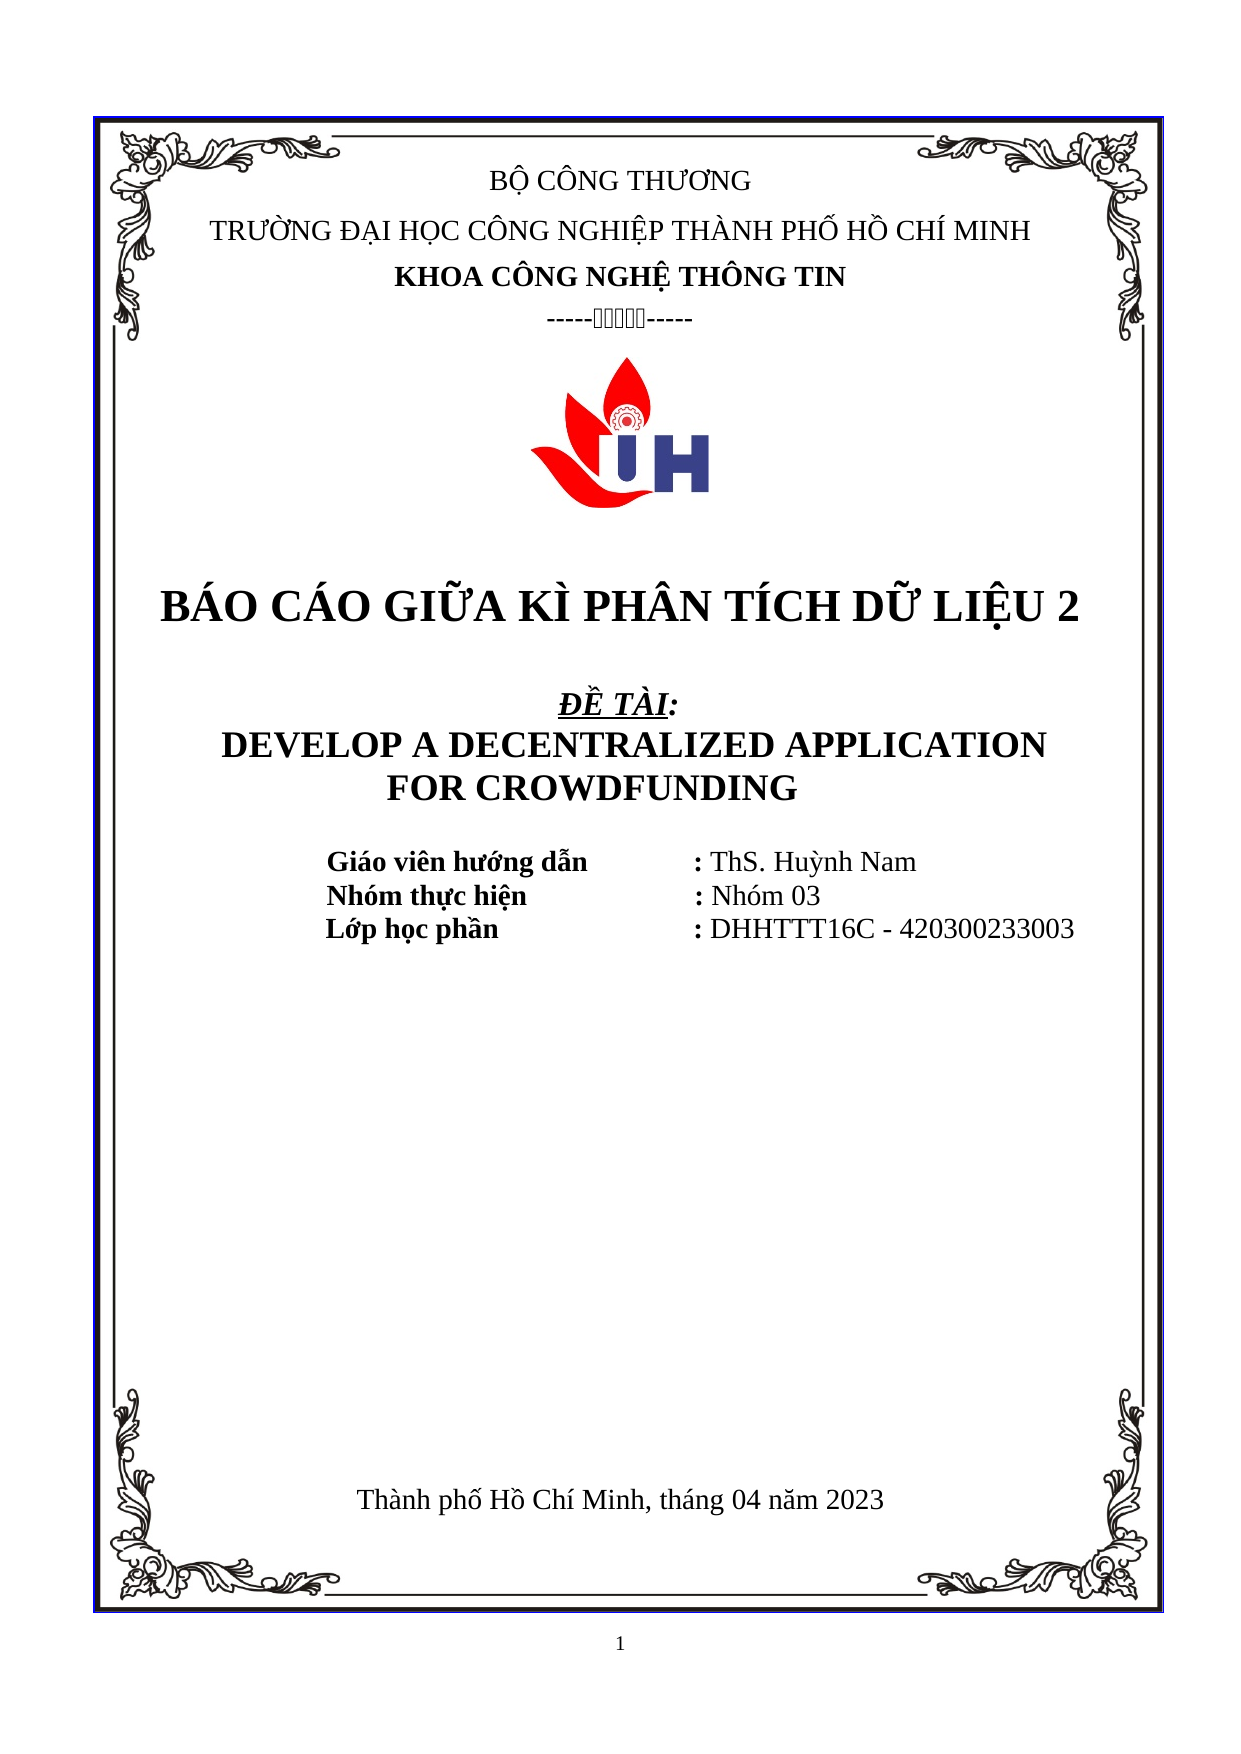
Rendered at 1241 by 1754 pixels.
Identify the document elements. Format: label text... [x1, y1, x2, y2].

text DEVELOP A DECENTRALIZED APPLICATION FOR CROWDFUNDING [93, 722, 1091, 809]
text BỘ CÔNG THƯƠNG [93, 163, 1147, 196]
text Thành phố Hồ Chí Minh, tháng 04 năm 2023 [93, 1482, 1147, 1515]
text KHOA CÔNG NGHỆ THÔNG TIN [93, 259, 1147, 293]
text TRƯỜNG ĐẠI HỌC CÔNG NGHIỆP THÀNH PHỐ HỒ CHÍ MINH [93, 213, 1147, 247]
text Nhóm thực hiện : Nhóm 03 [224, 878, 1091, 912]
text Lớp học phần : DHHTTT16C - 420300233003 [224, 912, 1110, 945]
text ĐỀ TÀI: [93, 684, 1147, 722]
text BÁO CÁO GIỮA KÌ PHÂN TÍCH DỮ LIỆU 2 [93, 579, 1147, 631]
picture [95, 118, 1163, 1612]
text ---------- [93, 298, 1146, 337]
text Giáo viên hướng dẫn : ThS. Huỳnh Nam [93, 844, 1091, 878]
